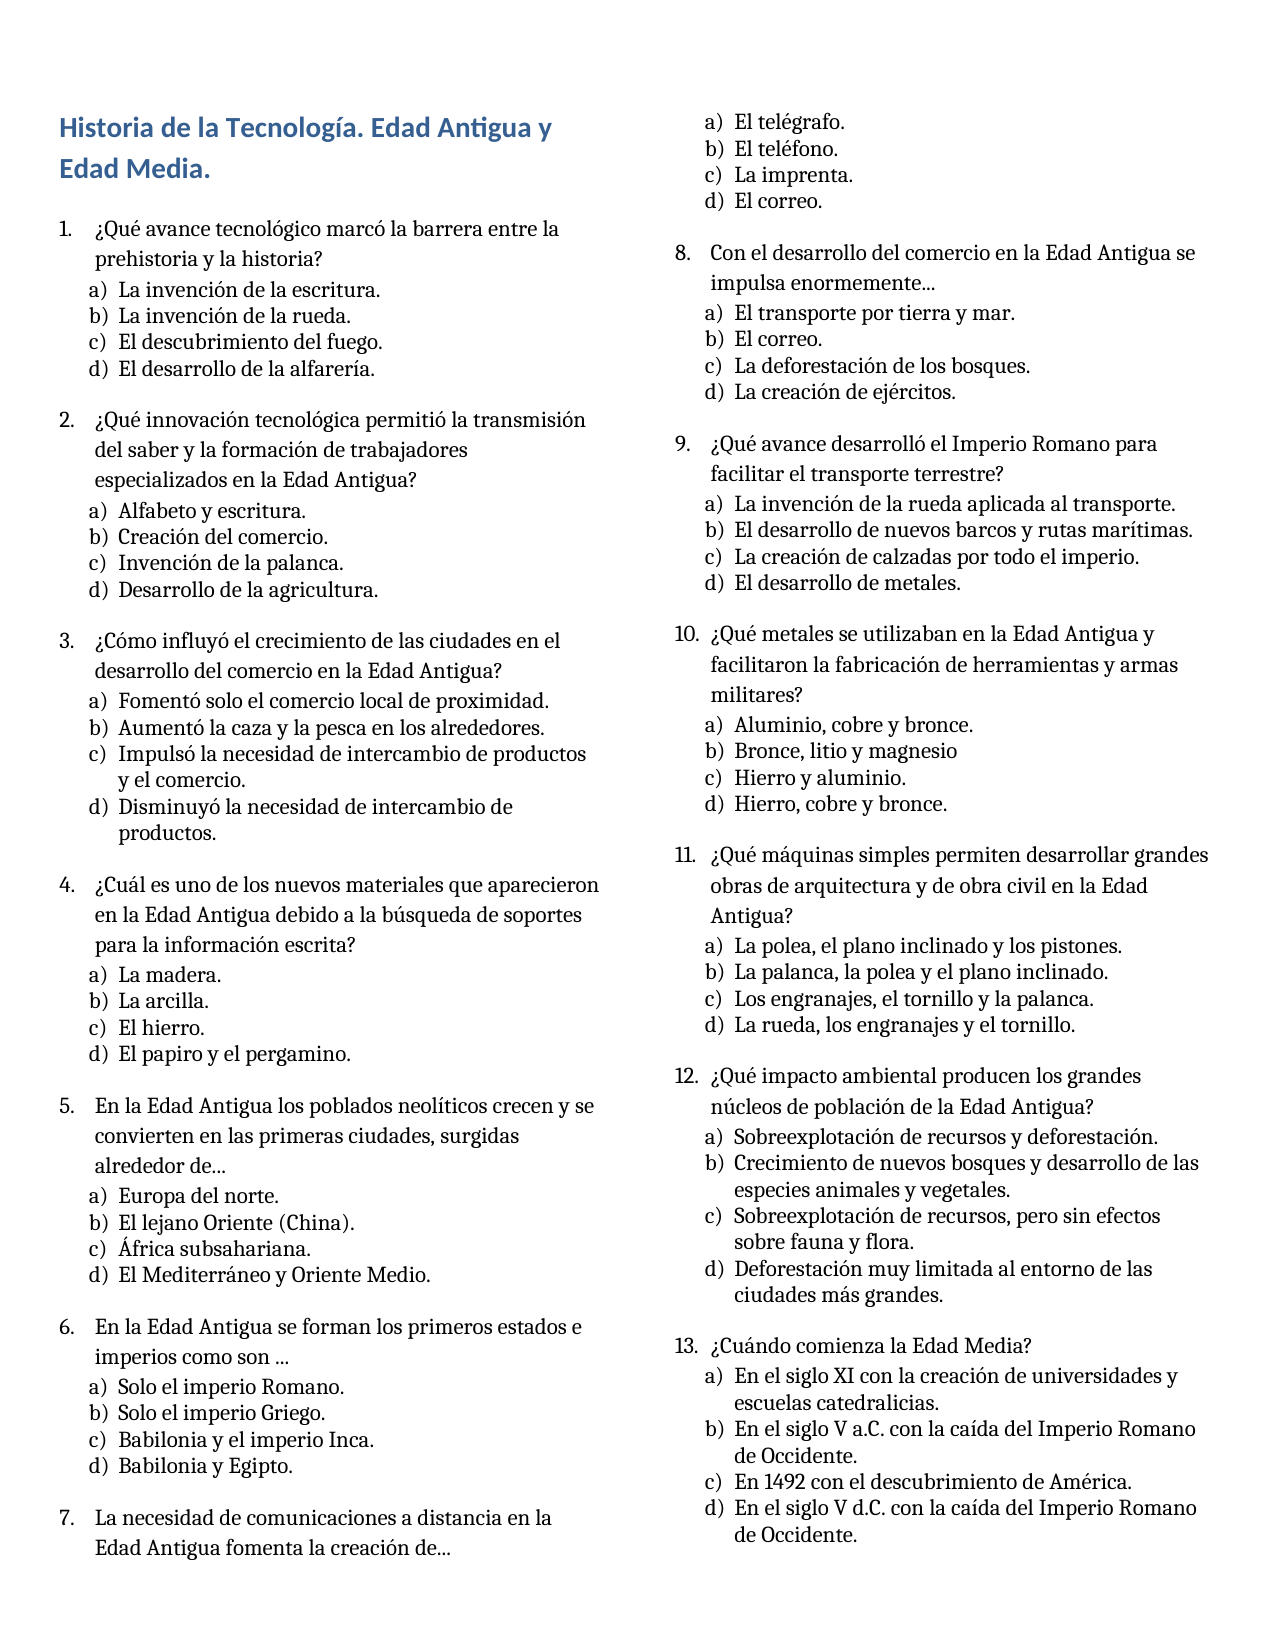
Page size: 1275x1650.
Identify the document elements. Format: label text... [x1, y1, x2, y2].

text c) El descubrimiento del fuego. [89, 329, 600, 355]
text b) Solo el imperio Griego. [89, 1400, 600, 1427]
text a) La invención de la rueda aplicada al transporte. [704, 491, 1216, 517]
text a) En el siglo XI con la creación de universidades y escuelas catedralicias. [704, 1363, 1216, 1416]
text d) El Mediterráneo y Oriente Medio. [89, 1262, 600, 1288]
list ¿Qué avance tecnológico marcó la barrera entre la prehistoria y la historia? [59, 216, 600, 272]
list ¿Qué metales se utilizaban en la Edad Antigua y facilitaron la fabricación de herramientas y armas militares? [675, 621, 1216, 708]
text a) La polea, el plano inclinado y los pistones. [704, 933, 1216, 959]
text a) La madera. [89, 962, 600, 988]
text b) La palanca, la polea y el plano inclinado. [704, 959, 1216, 986]
list En la Edad Antigua los poblados neolíticos crecen y se convierten en las primeras ciudades, surgidas alrededor de... [59, 1092, 600, 1179]
text b) La invención de la rueda. [89, 303, 600, 329]
text a) El transporte por tierra y mar. [704, 300, 1216, 326]
list En la Edad Antigua se forman los primeros estados e imperios como son ... [59, 1313, 600, 1370]
text a) Solo el imperio Romano. [89, 1374, 600, 1400]
text a) El telégrafo. [704, 109, 1216, 135]
text b) Aumentó la caza y la pesca en los alrededores. [89, 714, 600, 741]
list ¿Qué avance desarrolló el Imperio Romano para facilitar el transporte terrestre? [675, 430, 1216, 487]
text b) Creación del comercio. [89, 524, 600, 550]
text d) Babilonia y Egipto. [89, 1453, 600, 1479]
text c) La creación de calzadas por todo el imperio. [704, 543, 1216, 570]
text d) Disminuyó la necesidad de intercambio de productos. [89, 794, 600, 846]
text b) La arcilla. [89, 988, 600, 1015]
text b) El correo. [704, 326, 1216, 353]
text a) Fomentó solo el comercio local de proximidad. [89, 688, 600, 714]
text b) Bronce, litio y magnesio [704, 738, 1216, 764]
text b) El lejano Oriente (China). [89, 1209, 600, 1236]
text c) Babilonia y el imperio Inca. [89, 1427, 600, 1453]
text d) El papiro y el pergamino. [89, 1041, 600, 1067]
subtitle Historia de la Tecnología. Edad Antigua y Edad Media. [59, 109, 600, 186]
text c) La deforestación de los bosques. [704, 353, 1216, 379]
text c) Impulsó la necesidad de intercambio de productos y el comercio. [89, 741, 600, 794]
text c) Invención de la palanca. [89, 550, 600, 576]
text d) Desarrollo de la agricultura. [89, 576, 600, 603]
text b) Crecimiento de nuevos bosques y desarrollo de las especies animales y vegetales. [704, 1150, 1216, 1203]
text c) El hierro. [89, 1015, 600, 1041]
text d) El desarrollo de metales. [704, 570, 1216, 596]
list La necesidad de comunicaciones a distancia en la Edad Antigua fomenta la creación de... [59, 1504, 600, 1561]
list ¿Qué innovación tecnológica permitió la transmisión del saber y la formación de trabajadores especializados en la Edad Antigua? [59, 407, 600, 493]
text d) Hierro, cobre y bronce. [704, 791, 1216, 817]
text a) Europa del norte. [89, 1183, 600, 1209]
text d) El desarrollo de la alfarería. [89, 355, 600, 382]
list ¿Cuál es uno de los nuevos materiales que aparecieron en la Edad Antigua debido a la búsqueda de soportes para la información escrita? [59, 871, 600, 958]
text a) Aluminio, cobre y bronce. [704, 712, 1216, 738]
text b) El desarrollo de nuevos barcos y rutas marítimas. [704, 517, 1216, 543]
list Con el desarrollo del comercio en la Edad Antigua se impulsa enormemente... [675, 239, 1216, 296]
list ¿Qué impacto ambiental producen los grandes núcleos de población de la Edad Antigua? [675, 1063, 1216, 1120]
text d) El correo. [704, 188, 1216, 214]
text c) Sobreexplotación de recursos, pero sin efectos sobre fauna y flora. [704, 1203, 1216, 1255]
text d) La rueda, los engranajes y el tornillo. [704, 1012, 1216, 1038]
text d) La creación de ejércitos. [704, 379, 1216, 405]
text a) Alfabeto y escritura. [89, 497, 600, 524]
text c) África subsahariana. [89, 1236, 600, 1262]
text c) La imprenta. [704, 162, 1216, 188]
text c) Los engranajes, el tornillo y la palanca. [704, 986, 1216, 1012]
text a) Sobreexplotación de recursos y deforestación. [704, 1124, 1216, 1150]
text b) En el siglo V a.C. con la caída del Imperio Romano de Occidente. [704, 1416, 1216, 1469]
list ¿Cómo influyó el crecimiento de las ciudades en el desarrollo del comercio en la Edad Antigua? [59, 628, 600, 684]
text c) Hierro y aluminio. [704, 764, 1216, 791]
text d) Deforestación muy limitada al entorno de las ciudades más grandes. [704, 1255, 1216, 1308]
text b) El teléfono. [704, 135, 1216, 162]
list ¿Qué máquinas simples permiten desarrollar grandes obras de arquitectura y de obra civil en la Edad Antigua? [675, 842, 1216, 929]
text d) En el siglo V d.C. con la caída del Imperio Romano de Occidente. [704, 1495, 1216, 1548]
text a) La invención de la escritura. [89, 276, 600, 303]
list ¿Cuándo comienza la Edad Media? [675, 1333, 1216, 1359]
text c) En 1492 con el descubrimiento de América. [704, 1469, 1216, 1495]
